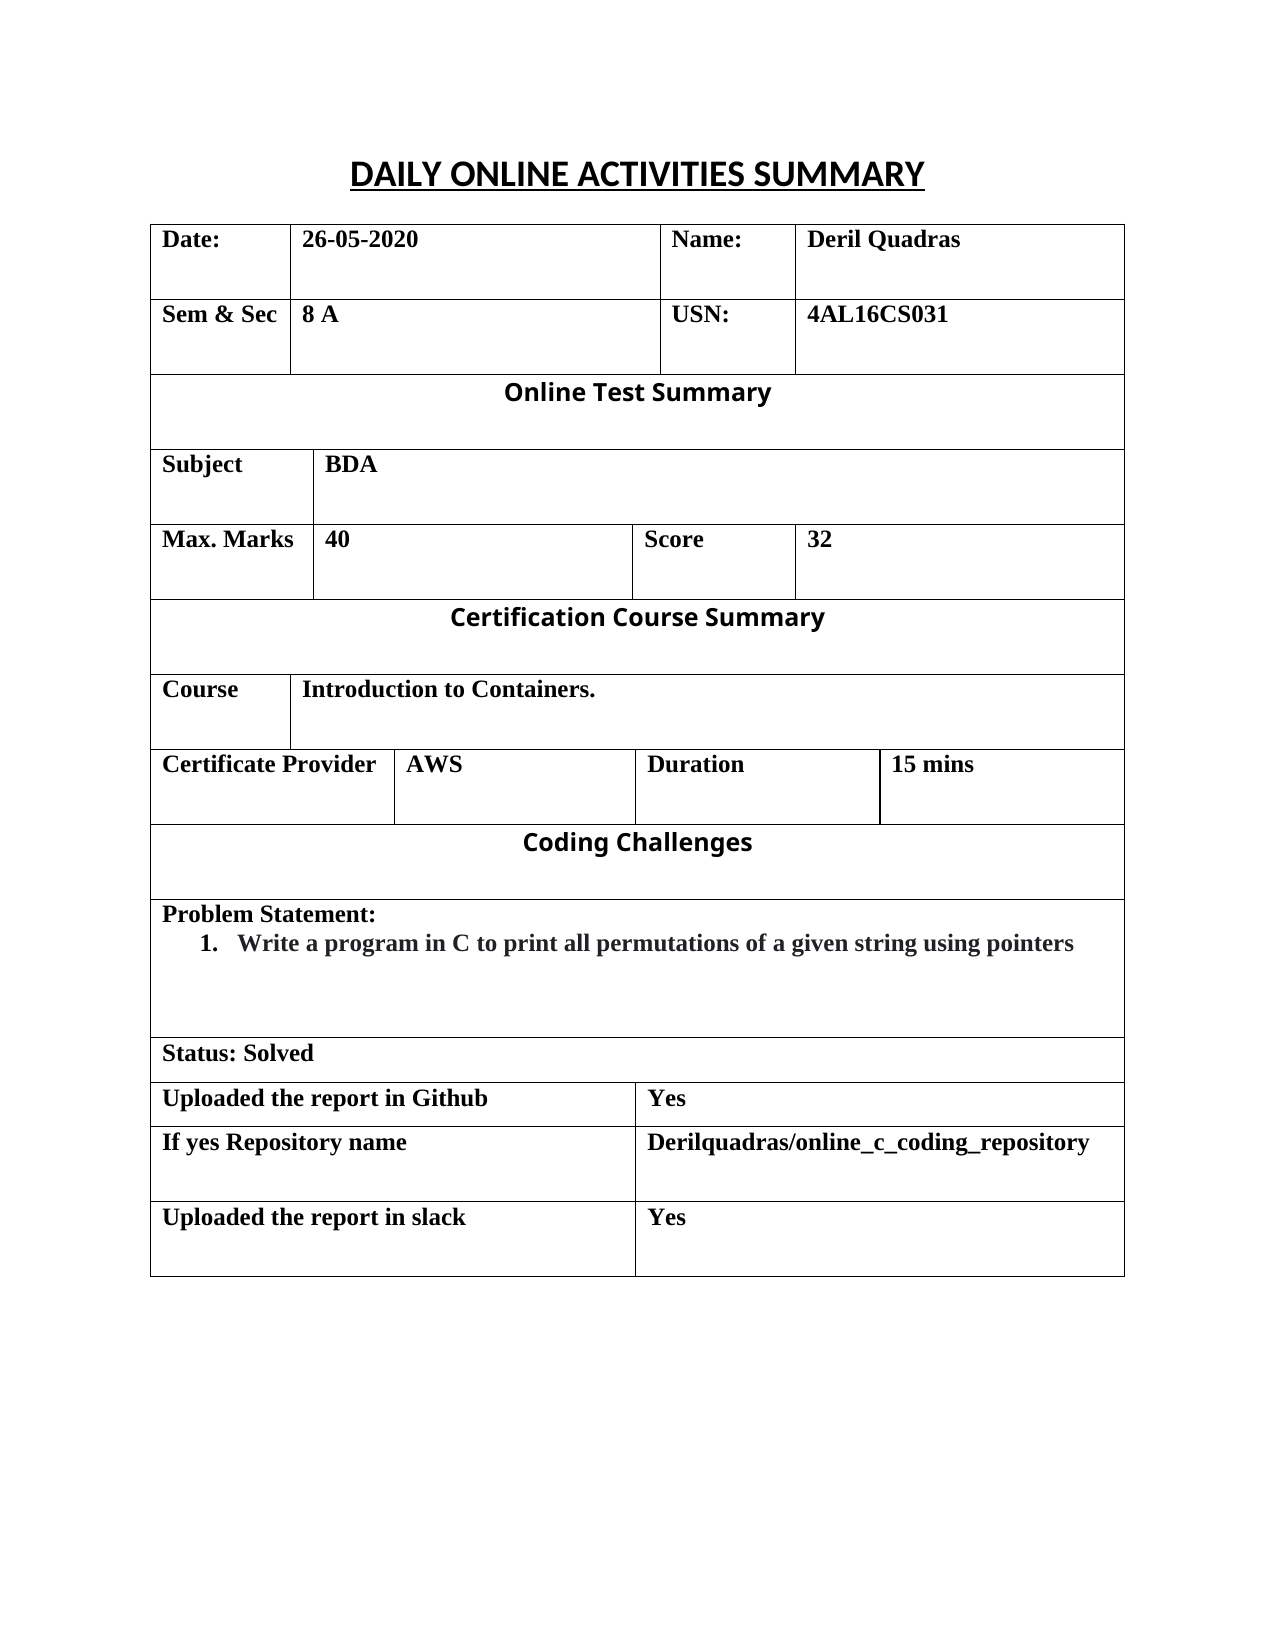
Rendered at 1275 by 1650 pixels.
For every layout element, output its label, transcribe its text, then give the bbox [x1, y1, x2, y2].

table_cell Max. Marks [151, 525, 313, 598]
table_header Name: [661, 225, 795, 298]
table_cell Coding Challenges [151, 825, 1124, 898]
table_header Deril Quadras [796, 225, 1124, 298]
table_cell Uploaded the report in Github [151, 1083, 635, 1126]
table_cell Certification Course Summary [151, 600, 1124, 673]
table_cell BDA [314, 450, 1124, 523]
table_cell Subject [151, 450, 313, 523]
table_cell 8 A [291, 300, 660, 373]
table_cell Yes [636, 1083, 1124, 1126]
table_cell Introduction to Containers. [291, 675, 1124, 748]
table_cell Yes [636, 1202, 1124, 1276]
table_cell 4AL16CS031 [796, 300, 1124, 373]
table_cell USN: [661, 300, 795, 373]
table_cell Course [151, 675, 290, 748]
table_cell 32 [796, 525, 1124, 598]
table_cell Score [633, 525, 795, 598]
table_header 26-05-2020 [291, 225, 660, 298]
table_cell 40 [314, 525, 632, 598]
table_cell Problem Statement: Write a program in C to print all permutations of a given string using pointers [151, 900, 1124, 1037]
table_cell Duration [636, 750, 879, 823]
table_cell Uploaded the report in slack [151, 1202, 635, 1276]
table_cell If yes Repository name [151, 1127, 635, 1201]
table_cell Online Test Summary [151, 375, 1124, 448]
table_cell Certificate Provider [151, 750, 394, 823]
table_cell Status: Solved [151, 1038, 1124, 1082]
table_cell 15 mins [881, 750, 1124, 823]
table_cell Sem & Sec [151, 300, 290, 373]
table_header Date: [151, 225, 290, 298]
text DAILY ONLINE ACTIVITIES SUMMARY [150, 150, 1125, 196]
table_cell Derilquadras/online_c_coding_repository [636, 1127, 1124, 1201]
table_cell AWS [395, 750, 635, 823]
